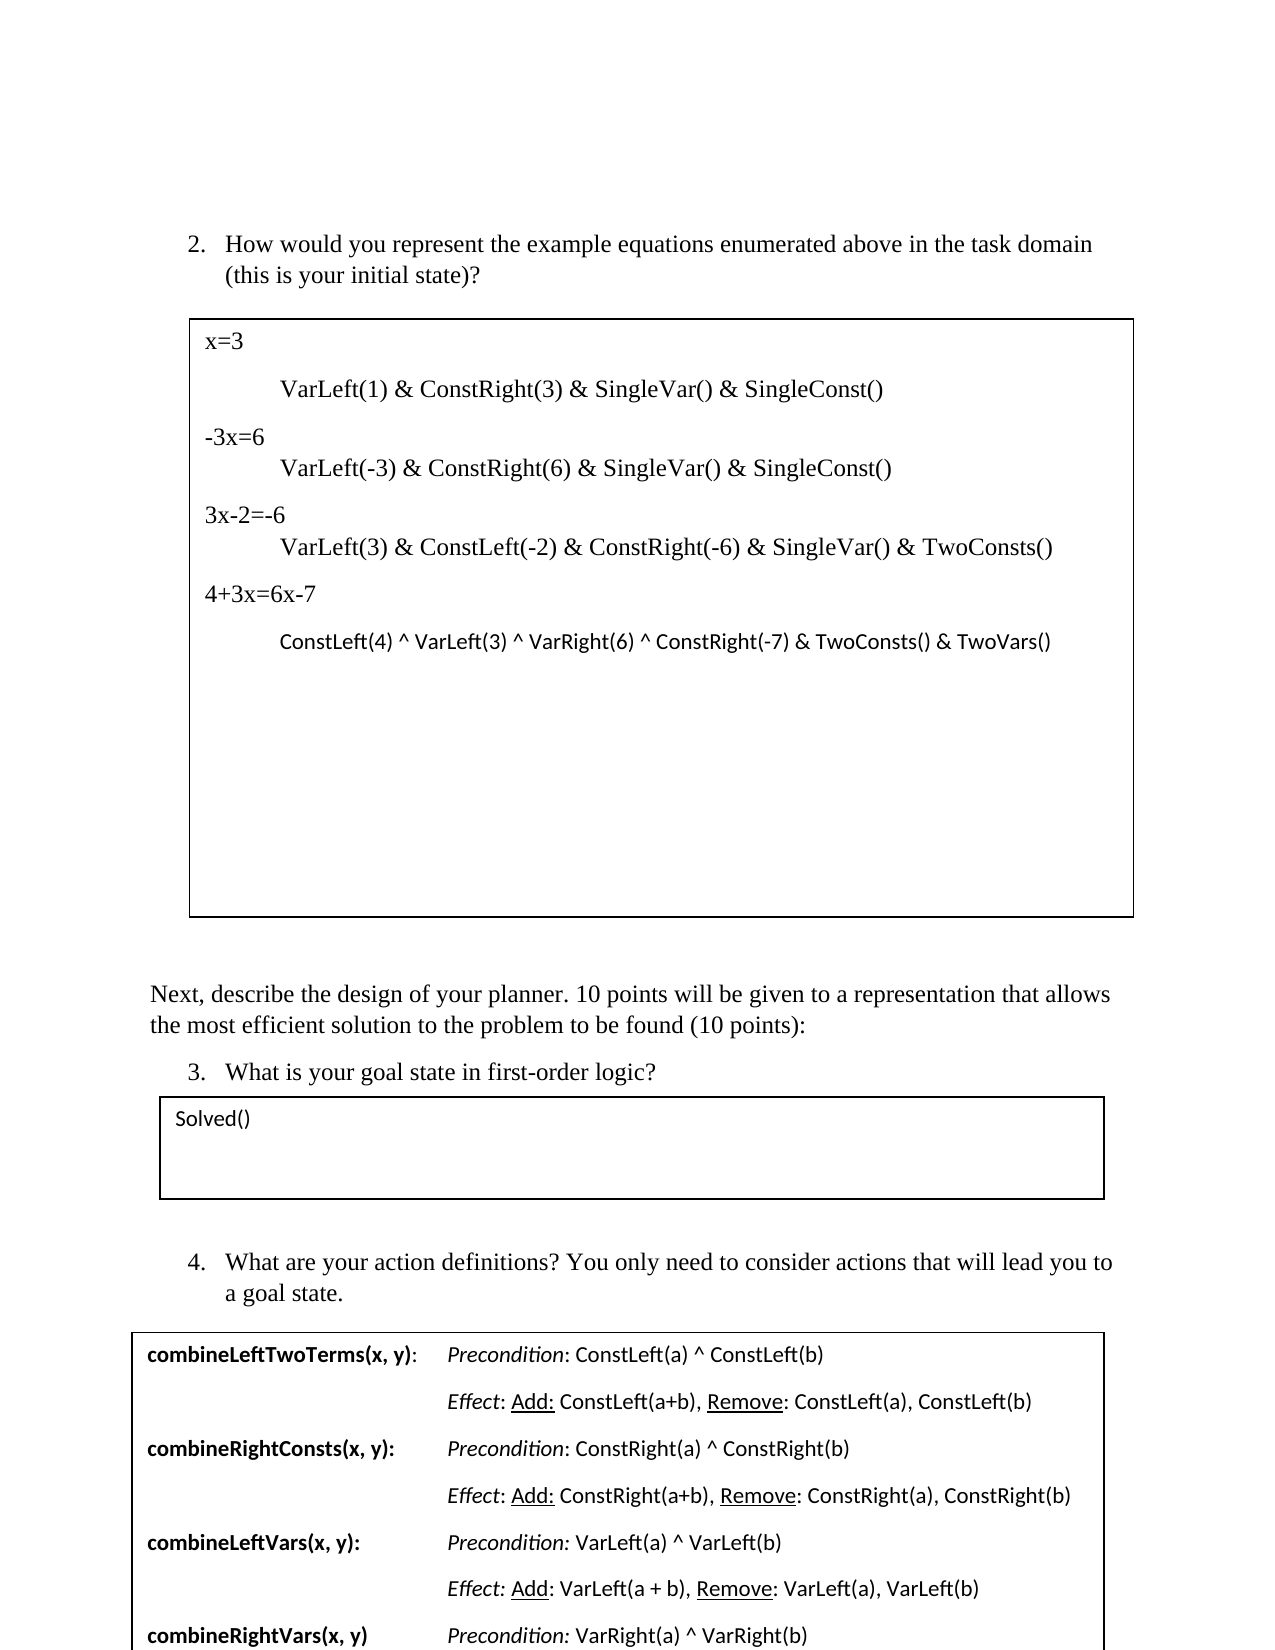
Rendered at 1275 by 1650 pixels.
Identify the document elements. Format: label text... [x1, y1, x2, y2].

list How would you represent the example equations enumerated above in the task domain (this is your initial state)? [187, 229, 1125, 288]
text Next, describe the design of your planner. 10 points will be given to a representation that allows the most efficient solution to the problem to be found (10 points): [150, 979, 1125, 1038]
list What is your goal state in first-order logic? [187, 1057, 1125, 1086]
list What are your action definitions? You only need to consider actions that will lead you to a goal state. [187, 1247, 1125, 1306]
